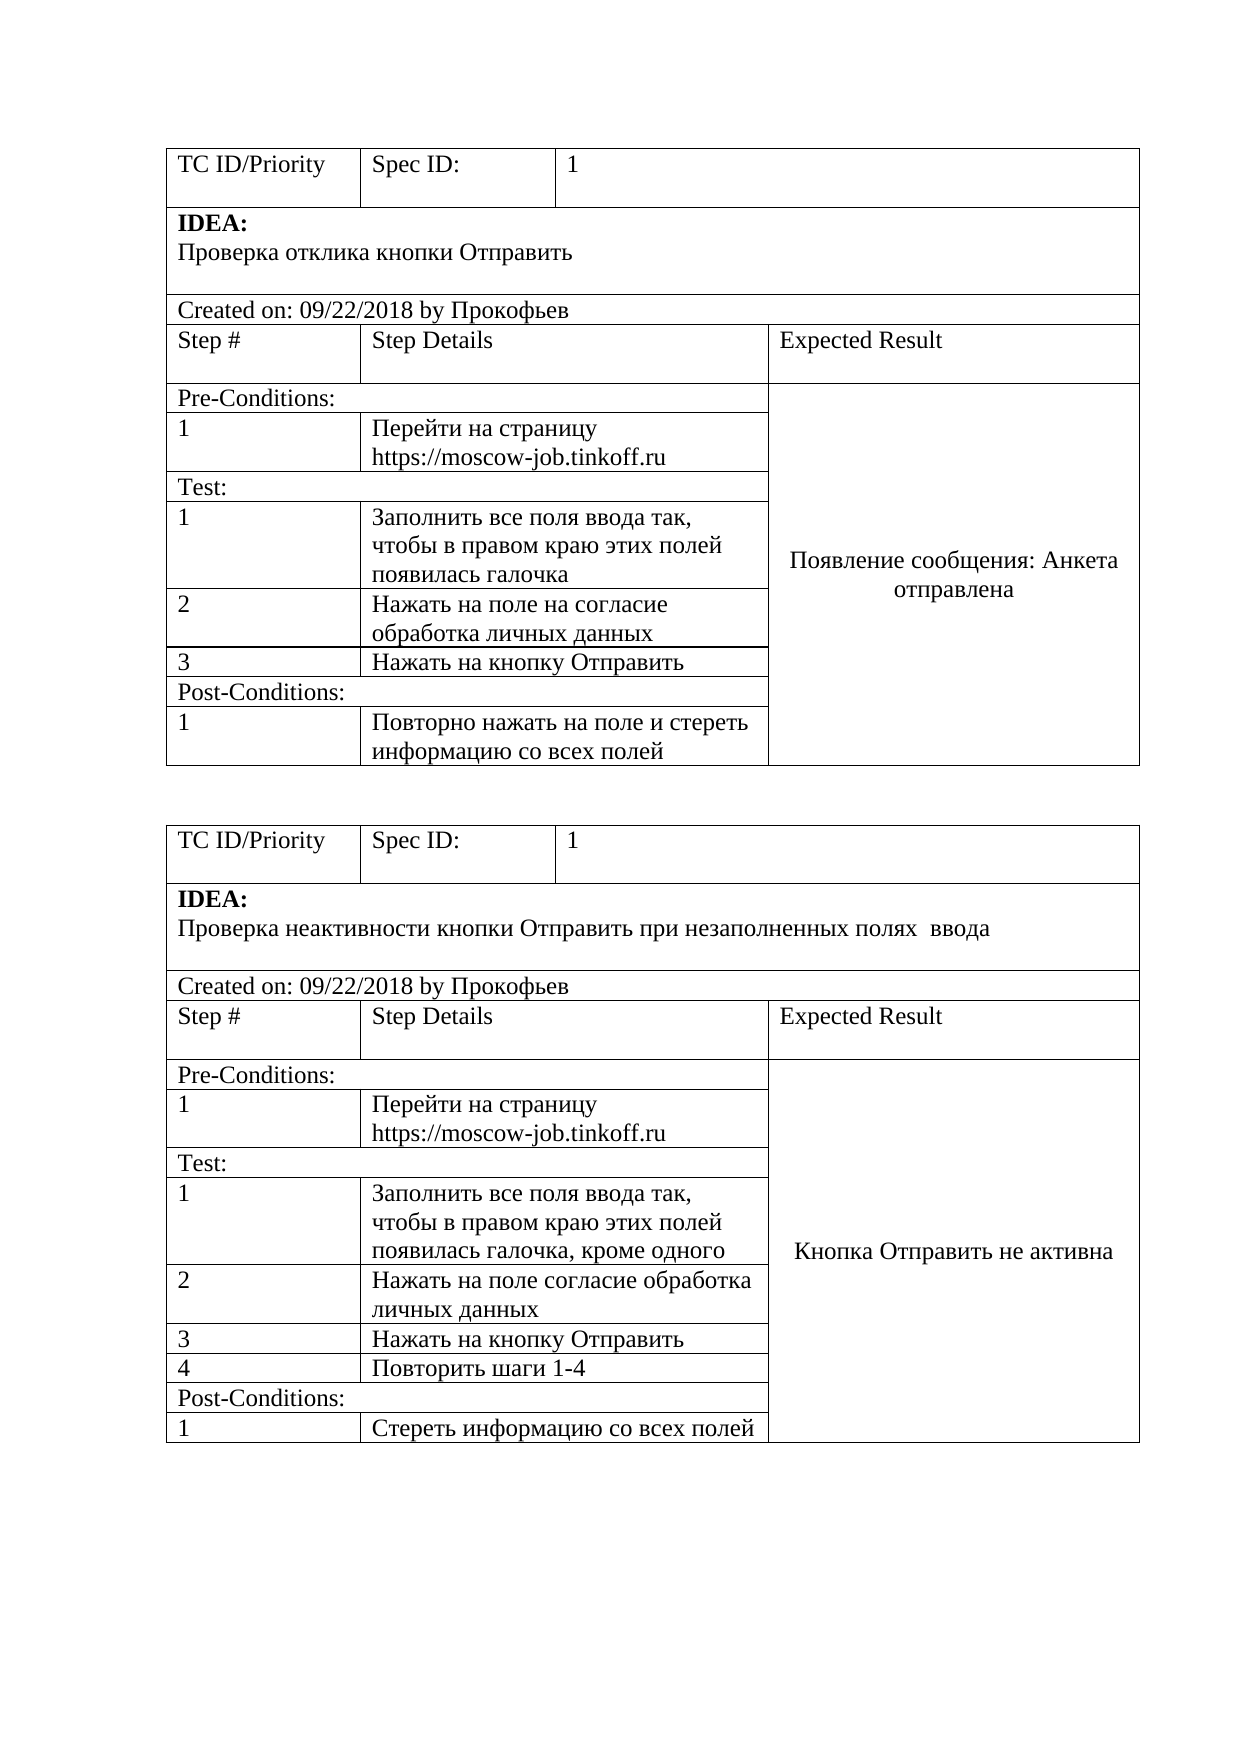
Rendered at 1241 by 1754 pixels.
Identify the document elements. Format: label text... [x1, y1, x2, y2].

table_cell Pre-Conditions: [167, 384, 768, 412]
table_cell Появление сообщения: Анкета отправлена [769, 384, 1139, 764]
table_cell 4 [167, 1354, 360, 1382]
table_cell Expected Result [769, 1001, 1139, 1059]
table_cell Повторно нажать на поле и стереть информацию со всех полей [361, 707, 768, 764]
table_cell 1 [167, 502, 360, 588]
table_cell Test: [167, 472, 768, 501]
table_cell Заполнить все поля ввода так, чтобы в правом краю этих полей появилась галочка [361, 502, 768, 588]
table_cell IDEA: Проверка отклика кнопки Отправить [167, 208, 1139, 294]
table_cell Created on: 09/22/2018 by Прокофьев [167, 971, 1139, 1000]
table_cell Заполнить все поля ввода так, чтобы в правом краю этих полей появилась галочка, кроме одного [361, 1178, 768, 1264]
table_header 1 [556, 149, 1139, 207]
table_cell Post-Conditions: [167, 1383, 768, 1412]
table_cell Нажать на кнопку Отправить [361, 648, 768, 676]
table_header Spec ID: [361, 826, 555, 883]
table_cell Step Details [361, 325, 768, 382]
table_cell Pre-Conditions: [167, 1060, 768, 1088]
table_cell 1 [167, 1090, 360, 1147]
table_header TC ID/Priority [167, 149, 360, 207]
table_cell Step # [167, 325, 360, 382]
table_cell 3 [167, 1324, 360, 1352]
table_header Spec ID: [361, 149, 555, 207]
table_cell Нажать на поле на согласие обработка личных данных [361, 589, 768, 646]
table_cell 2 [167, 1265, 360, 1323]
table_cell Expected Result [769, 325, 1139, 382]
table_cell Post-Conditions: [167, 677, 768, 706]
table_header TC ID/Priority [167, 826, 360, 883]
table_cell 3 [167, 648, 360, 676]
table_cell Step # [167, 1001, 360, 1059]
table_cell Перейти на страницу https://moscow-job.tinkoff.ru [361, 1090, 768, 1147]
table_cell 1 [167, 707, 360, 764]
table_cell Кнопка Отправить не активна [769, 1060, 1139, 1442]
table_cell Нажать на поле согласие обработка личных данных [361, 1265, 768, 1323]
table_header 1 [556, 826, 1139, 883]
table_cell 1 [167, 413, 360, 471]
table_cell IDEA: Проверка неактивности кнопки Отправить при незаполненных полях ввода [167, 884, 1139, 970]
table_cell Нажать на кнопку Отправить [361, 1324, 768, 1352]
table_cell Повторить шаги 1-4 [361, 1354, 768, 1382]
table_cell Created on: 09/22/2018 by Прокофьев [167, 295, 1139, 324]
table_cell 2 [167, 589, 360, 646]
table_cell Test: [167, 1148, 768, 1177]
table_cell Step Details [361, 1001, 768, 1059]
table_cell 1 [167, 1178, 360, 1264]
table_cell Стереть информацию со всех полей [361, 1413, 768, 1442]
table_cell Перейти на страницу https://moscow-job.tinkoff.ru [361, 413, 768, 471]
table_cell 1 [167, 1413, 360, 1442]
